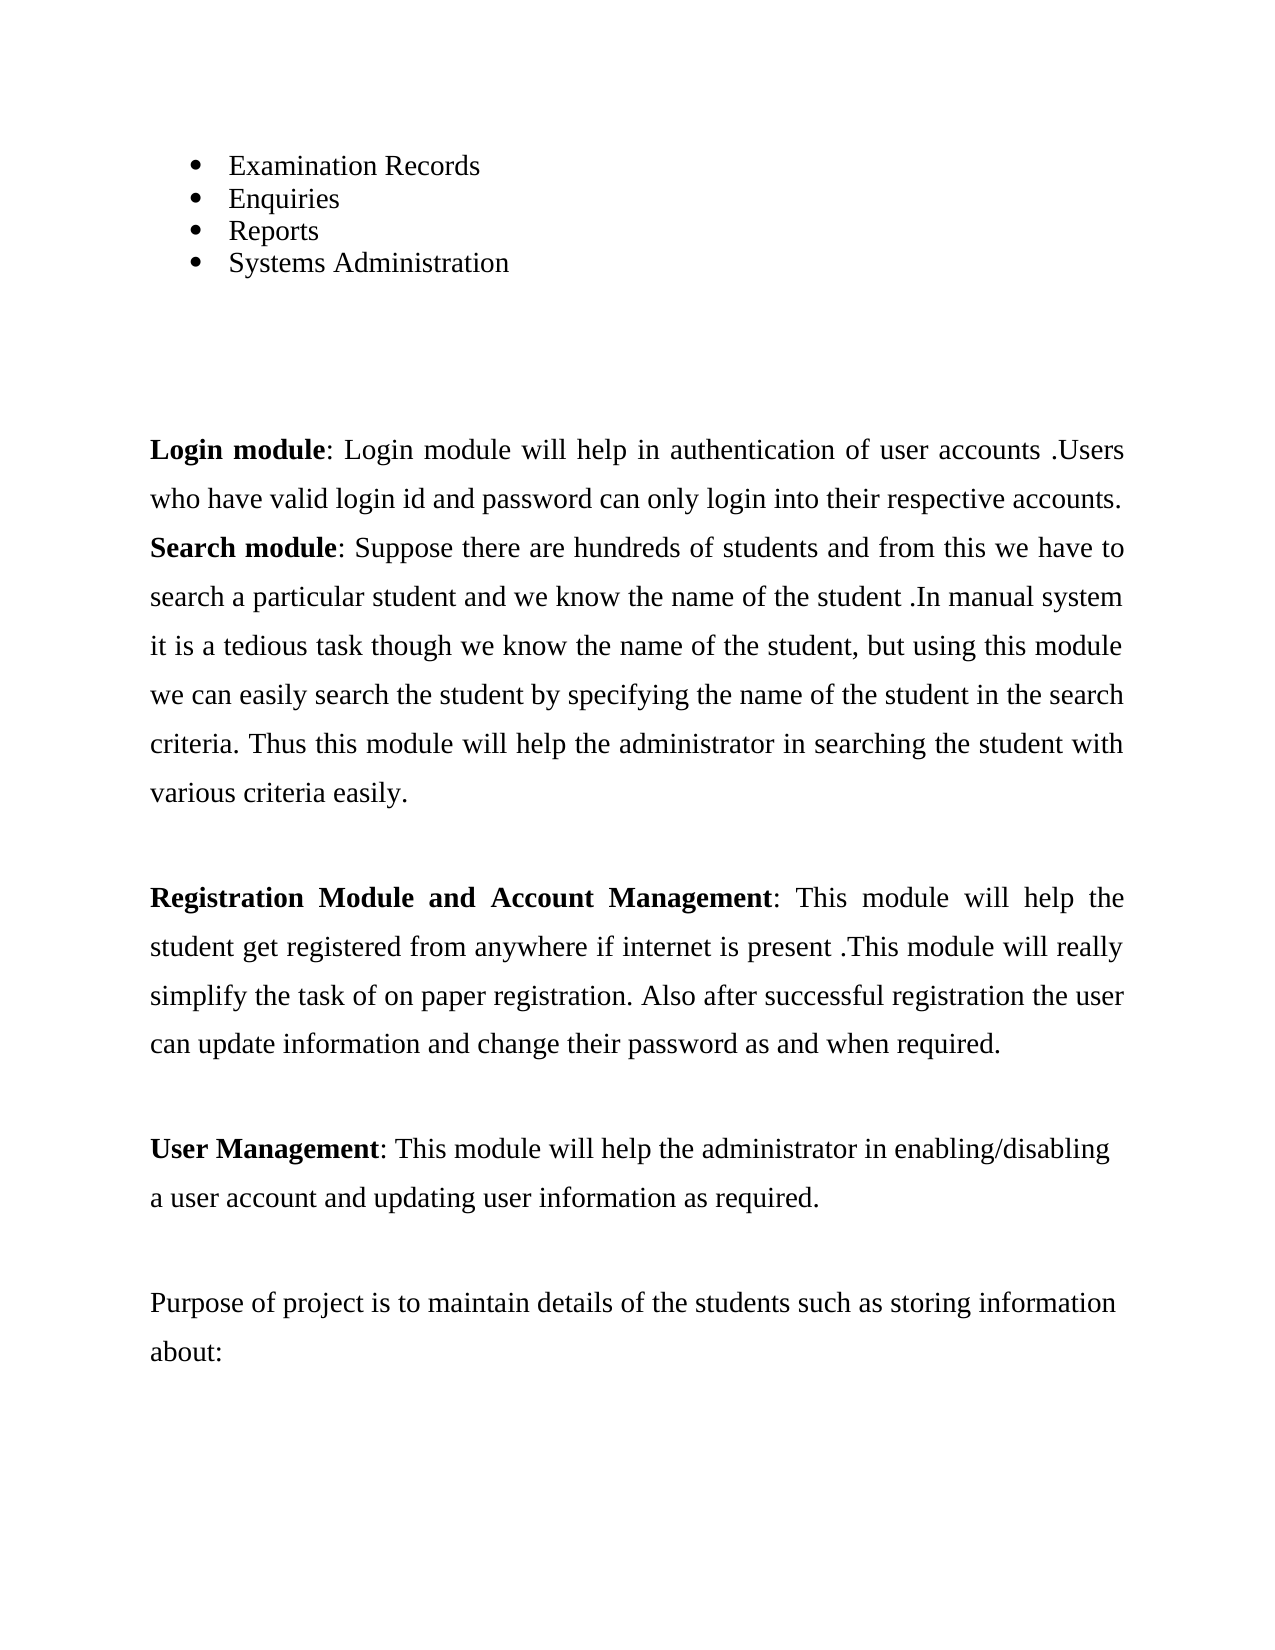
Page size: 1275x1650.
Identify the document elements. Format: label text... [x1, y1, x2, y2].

text Registration Module and Account Management: This module will help the student get registered from anywhere if internet is present .This module will really simplify the task of on paper registration. Also after successful registration the user can update information and change their password as and when required. [150, 880, 1125, 1060]
text User Management: This module will help the administrator in enabling/disabling a user account and updating user information as required. [150, 1132, 1125, 1214]
list Examination Records [191, 150, 1125, 182]
list Systems Administration [191, 247, 1125, 279]
list Enquiries [191, 182, 1125, 214]
text Search module: Suppose there are hundreds of students and from this we have to search a particular student and we know the name of the student .In manual system it is a tedious task though we know the name of the student, but using this module we can easily search the student by specifying the name of the student in the search criteria. Thus this module will help the administrator in searching the student with various criteria easily. [150, 530, 1125, 808]
list Reports [191, 214, 1125, 247]
text Login module: Login module will help in authentication of user accounts .Users who have valid login id and password can only login into their respective accounts. [150, 432, 1125, 514]
text Purpose of project is to maintain details of the students such as storing information about: [150, 1285, 1125, 1367]
